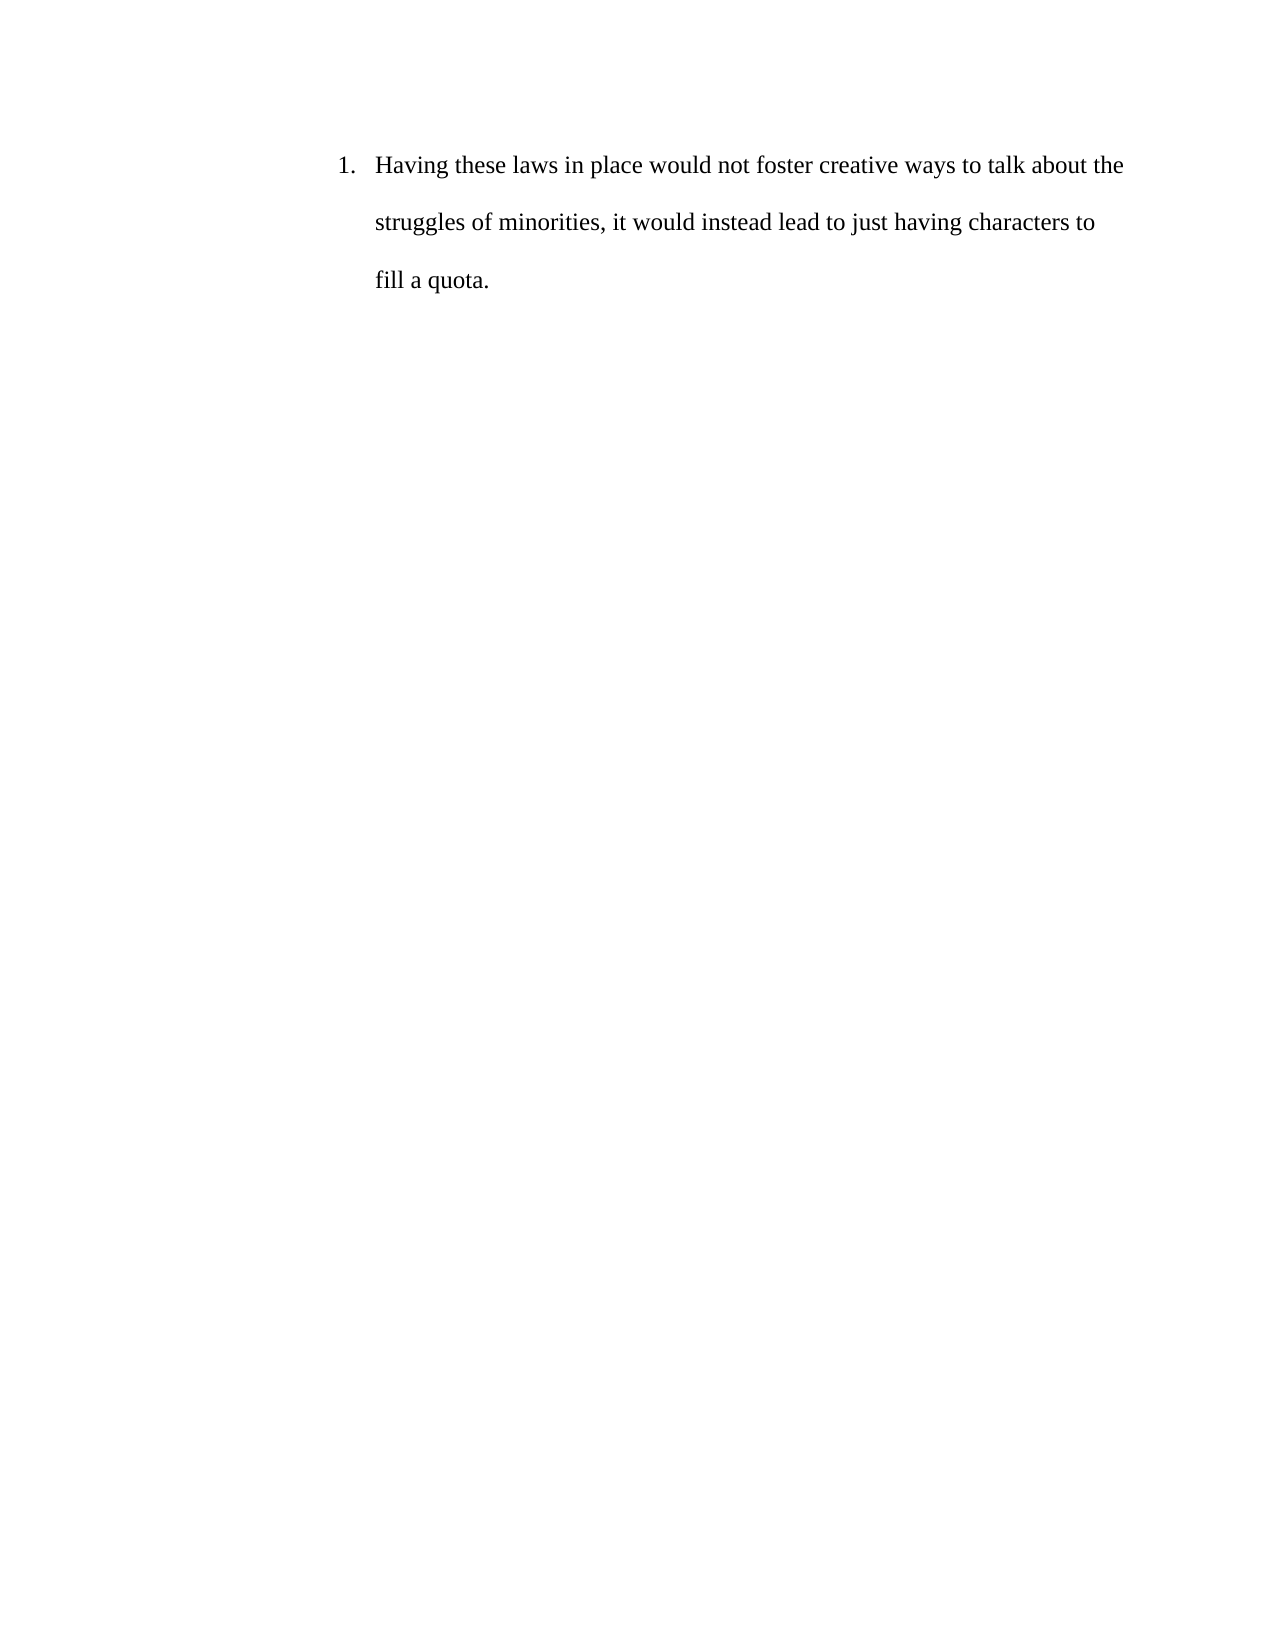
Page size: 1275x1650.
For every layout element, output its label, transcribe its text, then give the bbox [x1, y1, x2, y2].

list Having these laws in place would not foster creative ways to talk about the struggles of minorities, it would instead lead to just having characters to fill a quota. [337, 150, 1125, 294]
